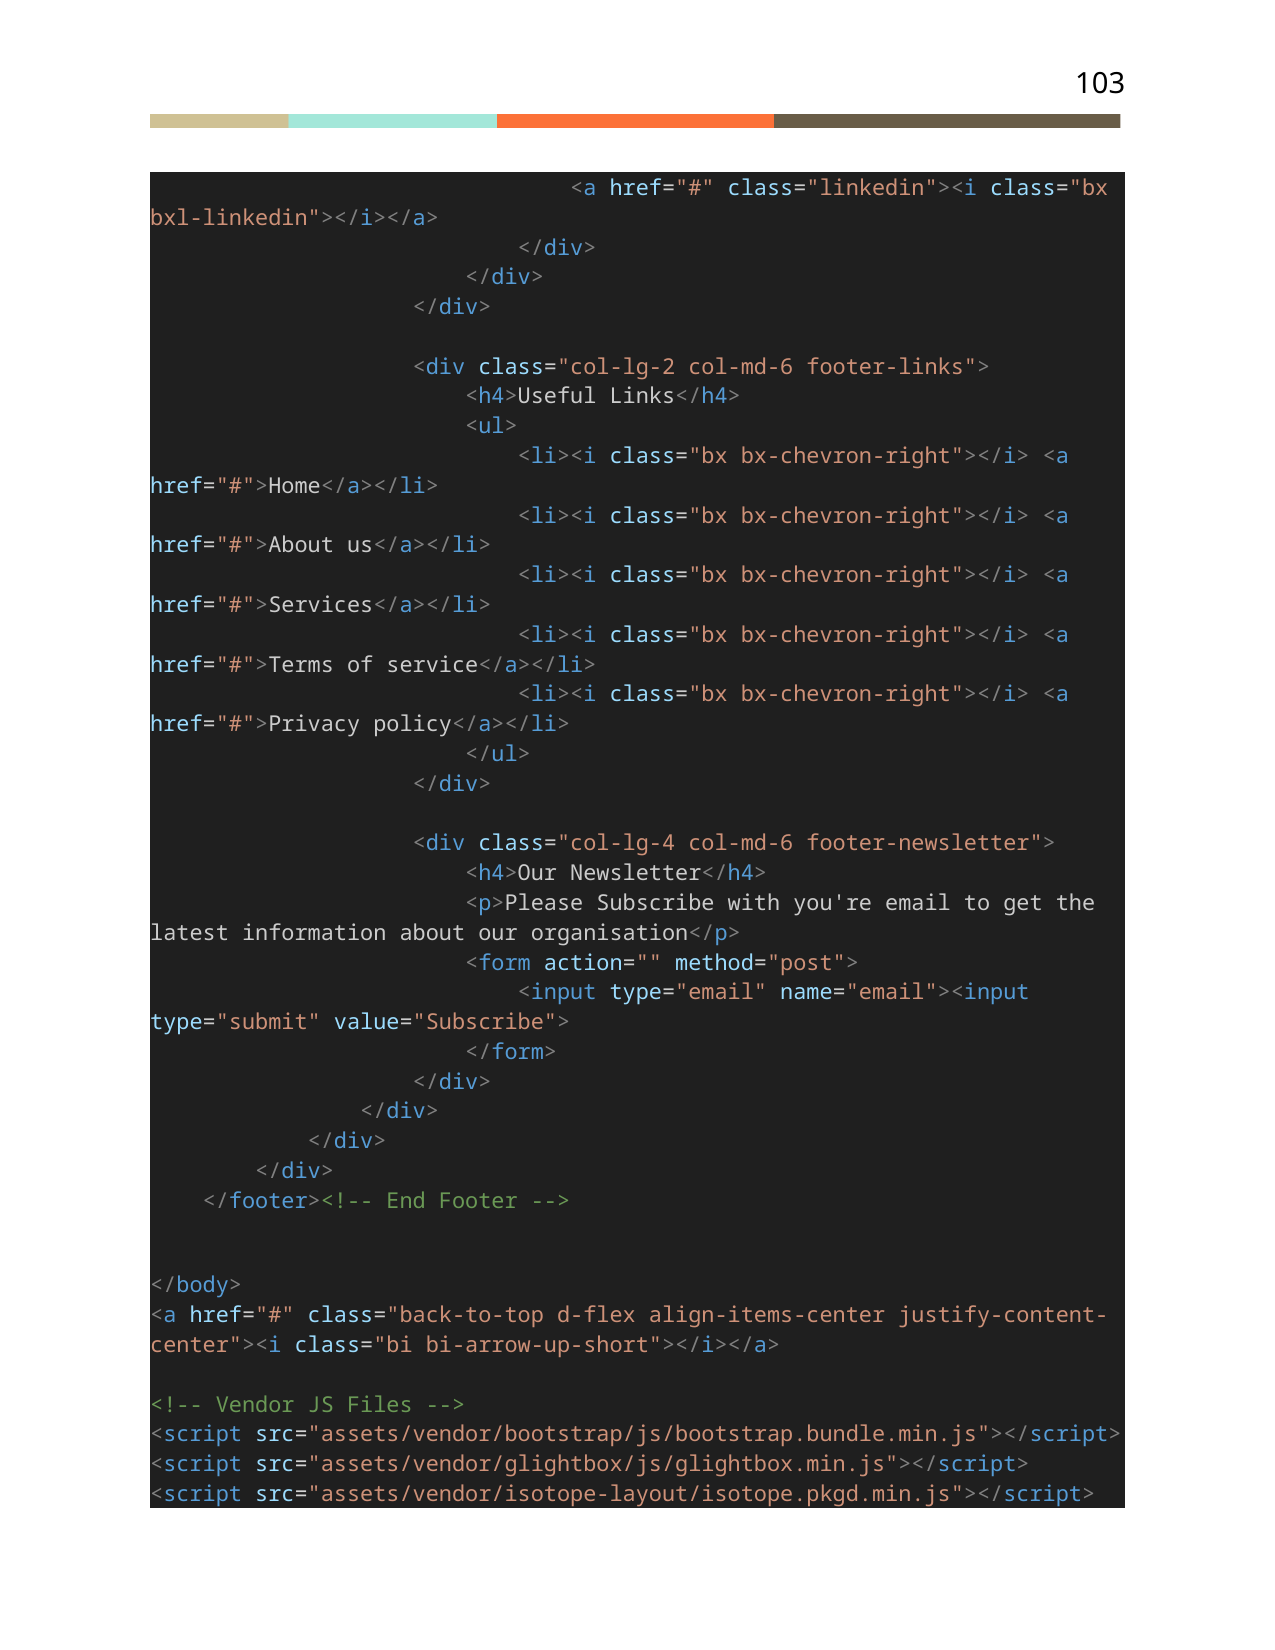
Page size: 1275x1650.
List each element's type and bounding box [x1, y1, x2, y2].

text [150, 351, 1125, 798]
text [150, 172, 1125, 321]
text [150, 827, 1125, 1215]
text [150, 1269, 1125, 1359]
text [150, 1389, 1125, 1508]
picture [150, 114, 1121, 128]
